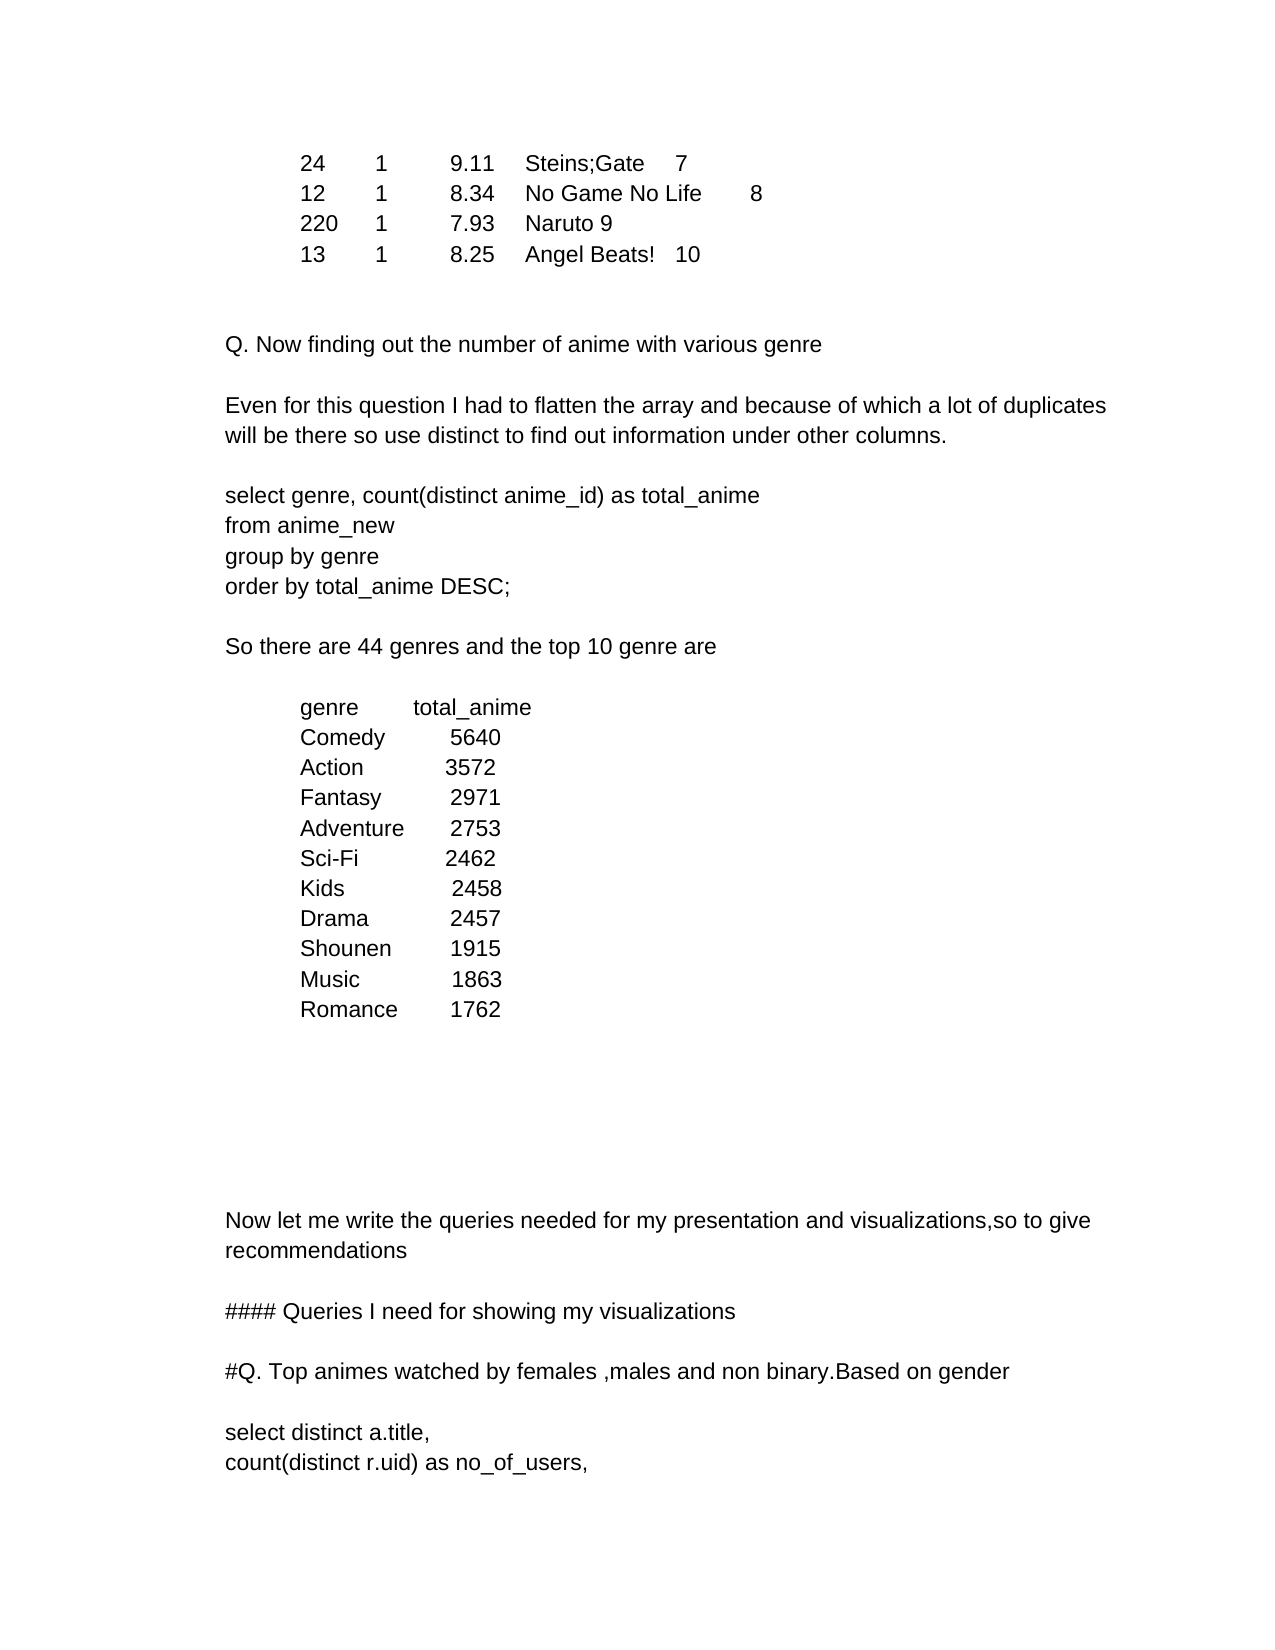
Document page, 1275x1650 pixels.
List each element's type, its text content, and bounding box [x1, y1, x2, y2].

text select genre, count(distinct anime_id) as total_anime [225, 482, 1125, 509]
text 220 1 7.93 Naruto 9 [225, 210, 1125, 237]
text #### Queries I need for showing my visualizations [225, 1298, 1125, 1324]
text Drama 2457 [225, 905, 1125, 932]
text group by genre [225, 543, 1125, 569]
text Q. Now finding out the number of anime with various genre [225, 331, 1125, 358]
text from anime_new [225, 512, 1125, 539]
text Comedy 5640 [225, 724, 1125, 750]
text order by total_anime DESC; [225, 573, 1125, 599]
text 24 1 9.11 Steins;Gate 7 [225, 150, 1125, 176]
text Even for this question I had to flatten the array and because of which a lot of duplicates will be there so use distinct to find out information under other columns. [225, 392, 1125, 448]
text Fantasy 2971 [225, 784, 1125, 811]
text 13 1 8.25 Angel Beats! 10 [225, 241, 1125, 267]
text 12 1 8.34 No Game No Life 8 [225, 180, 1125, 207]
text Action 3572 [225, 754, 1125, 781]
text Kids 2458 [225, 875, 1125, 901]
text Romance 1762 [225, 996, 1125, 1022]
text So there are 44 genres and the top 10 genre are [225, 633, 1125, 660]
text count(distinct r.uid) as no_of_users, [225, 1449, 1125, 1475]
text Now let me write the queries needed for my presentation and visualizations,so to give recommendations [225, 1207, 1125, 1264]
text Sci-Fi 2462 [225, 845, 1125, 871]
text select distinct a.title, [225, 1419, 1125, 1445]
text Adventure 2753 [225, 814, 1125, 841]
text Music 1863 [225, 966, 1125, 992]
text genre total_anime [225, 694, 1125, 720]
text #Q. Top animes watched by females ,males and non binary.Based on gender [225, 1358, 1125, 1385]
text Shounen 1915 [225, 935, 1125, 962]
